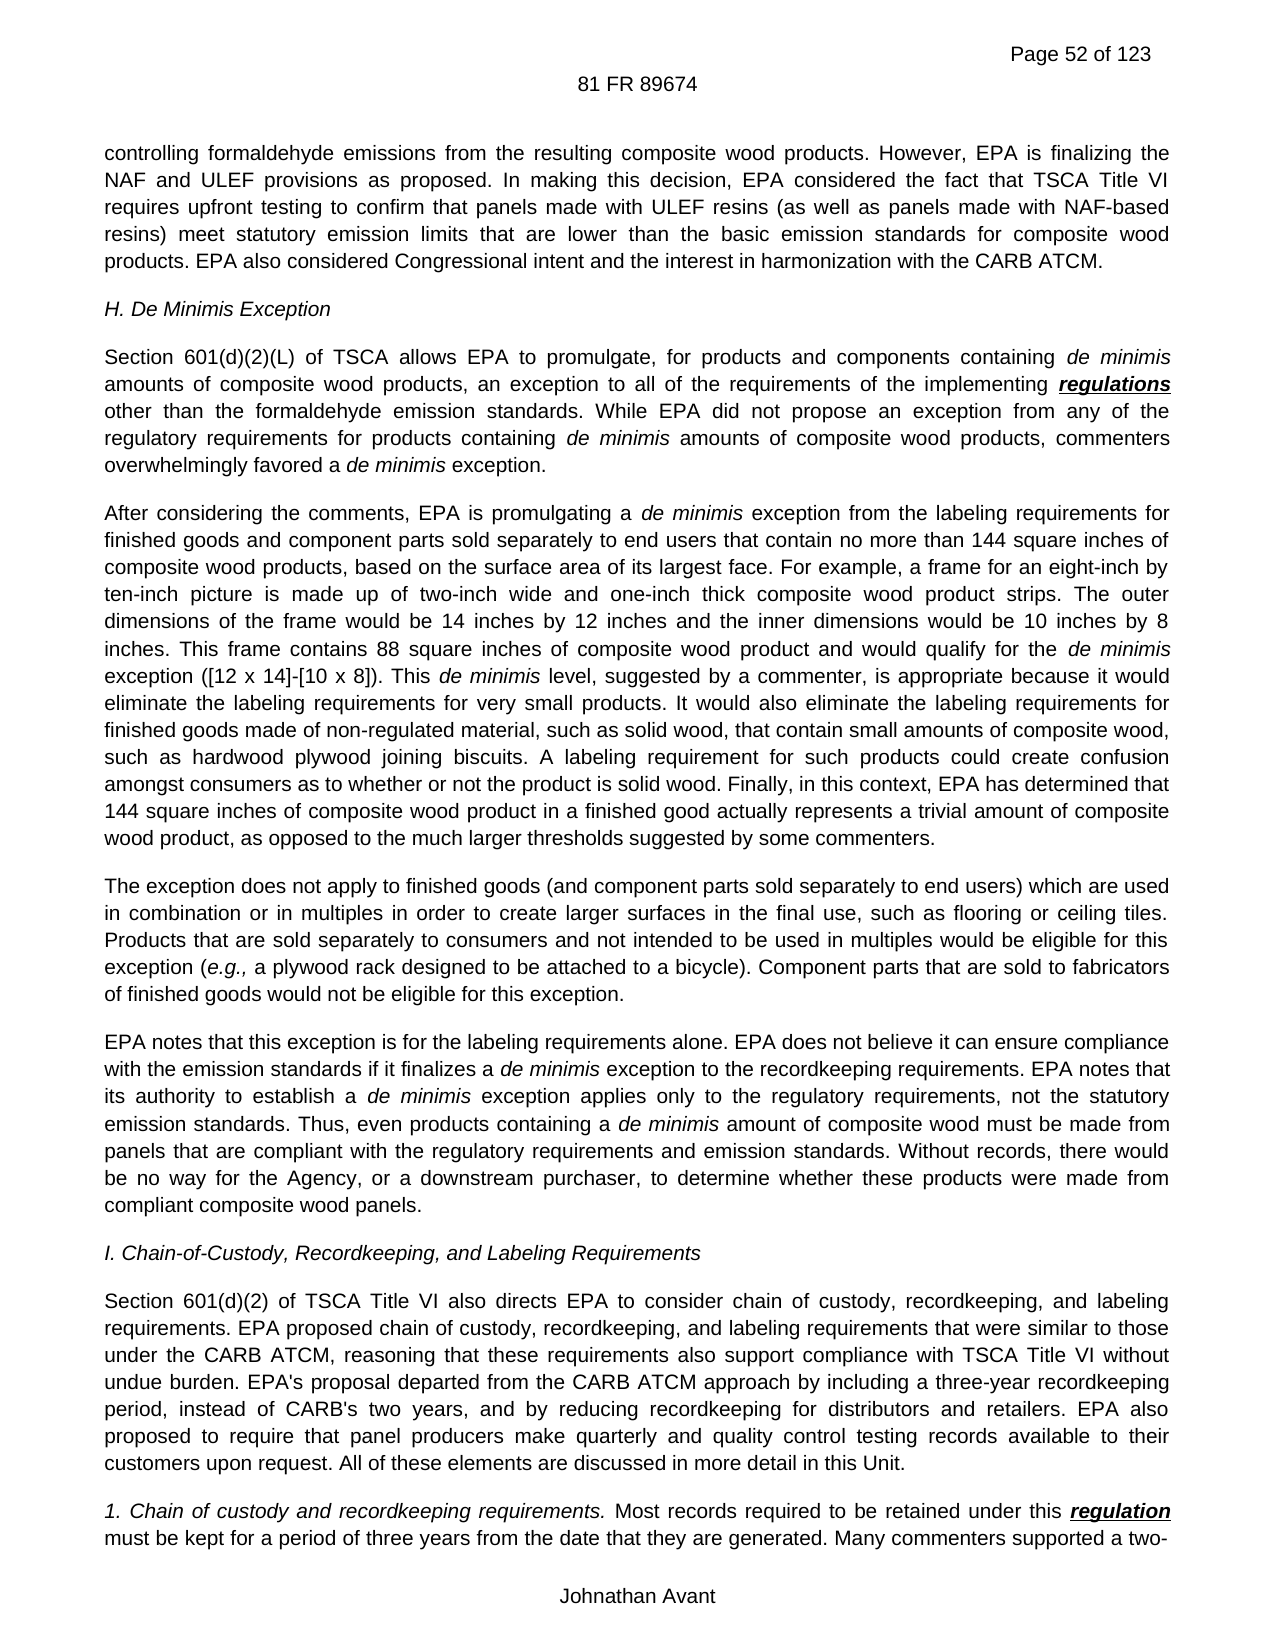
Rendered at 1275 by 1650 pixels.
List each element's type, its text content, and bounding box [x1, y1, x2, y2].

text I. Chain-of-Custody, Recordkeeping, and Labeling Requirements [104, 1237, 1171, 1264]
text After considering the comments, EPA is promulgating a de minimis exception from the labeling requirements for finished goods and component parts sold separately to end users that contain no more than 144 square inches of composite wood products, based on the surface area of its largest face. For example, a frame for an eight-inch by ten-inch picture is made up of two-inch wide and one-inch thick composite wood product strips. The outer dimensions of the frame would be 14 inches by 12 inches and the inner dimensions would be 10 inches by 8 inches. This frame contains 88 square inches of composite wood product and would qualify for the de minimis exception ([12 x 14]-[10 x 8]). This de minimis level, suggested by a commenter, is appropriate because it would eliminate the labeling requirements for very small products. It would also eliminate the labeling requirements for finished goods made of non-regulated material, such as solid wood, that contain small amounts of composite wood, such as hardwood plywood joining biscuits. A labeling requirement for such products could create confusion amongst consumers as to whether or not the product is solid wood. Finally, in this context, EPA has determined that 144 square inches of composite wood product in a finished good actually represents a trivial amount of composite wood product, as opposed to the much larger thresholds suggested by some commenters. [104, 498, 1171, 850]
text H. De Minimis Exception [104, 294, 1171, 321]
text Section 601(d)(2)(L) of TSCA allows EPA to promulgate, for products and components containing de minimis amounts of composite wood products, an exception to all of the requirements of the implementing regulations other than the formaldehyde emission standards. While EPA did not propose an exception from any of the regulatory requirements for products containing de minimis amounts of composite wood products, commenters overwhelmingly favored a de minimis exception. [104, 342, 1171, 477]
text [104, 1496, 1171, 1550]
text EPA notes that this exception is for the labeling requirements alone. EPA does not believe it can ensure compliance with the emission standards if it finalizes a de minimis exception to the recordkeeping requirements. EPA notes that its authority to establish a de minimis exception applies only to the regulatory requirements, not the statutory emission standards. Thus, even products containing a de minimis amount of composite wood must be made from panels that are compliant with the regulatory requirements and emission standards. Without records, there would be no way for the Agency, or a downstream purchaser, to determine whether these products were made from compliant composite wood panels. [104, 1027, 1171, 1217]
text Section 601(d)(2) of TSCA Title VI also directs EPA to consider chain of custody, recordkeeping, and labeling requirements. EPA proposed chain of custody, recordkeeping, and labeling requirements that were similar to those under the CARB ATCM, reasoning that these requirements also support compliance with TSCA Title VI without undue burden. EPA's proposal departed from the CARB ATCM approach by including a three-year recordkeeping period, instead of CARB's two years, and by reducing recordkeeping for distributors and retailers. EPA also proposed to require that panel producers make quarterly and quality control testing records available to their customers upon request. All of these elements are discussed in more detail in this Unit. [104, 1285, 1171, 1475]
text The exception does not apply to finished goods (and component parts sold separately to end users) which are used in combination or in multiples in order to create larger surfaces in the final use, such as flooring or ceiling tiles. Products that are sold separately to consumers and not intended to be used in multiples would be eligible for this exception (e.g., a plywood rack designed to be attached to a bicycle). Component parts that are sold to fabricators of finished goods would not be eligible for this exception. [104, 871, 1171, 1006]
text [104, 137, 1171, 273]
